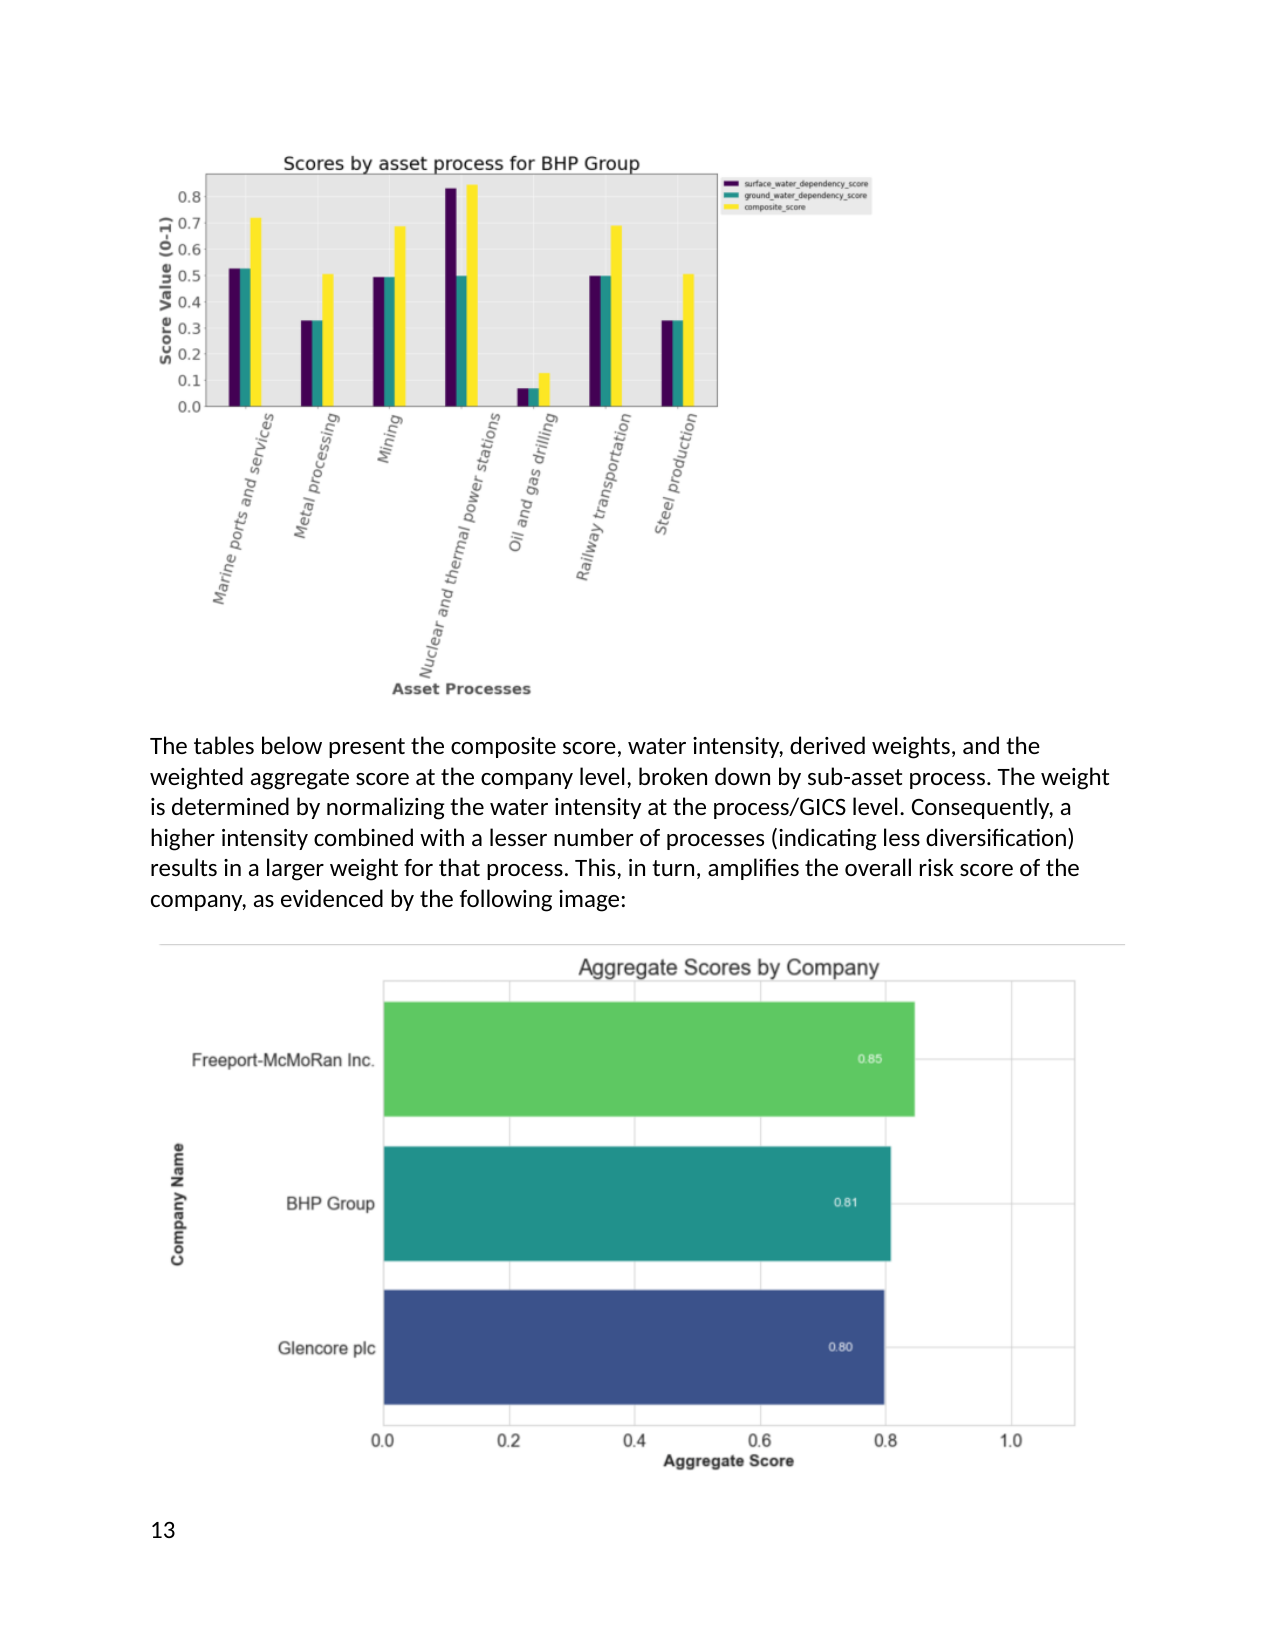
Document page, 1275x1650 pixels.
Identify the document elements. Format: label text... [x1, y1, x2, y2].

picture [150, 944, 1125, 1479]
picture [150, 150, 882, 700]
text The tables below present the composite score, water intensity, derived weights, and the weighted aggregate score at the company level, broken down by sub-asset process. The weight is determined by normalizing the water intensity at the process/GICS level. Consequently, a higher intensity combined with a lesser number of processes (indicating less diversification) results in a larger weight for that process. This, in turn, amplifies the overall risk score of the company, as evidenced by the following image: [150, 731, 1125, 914]
